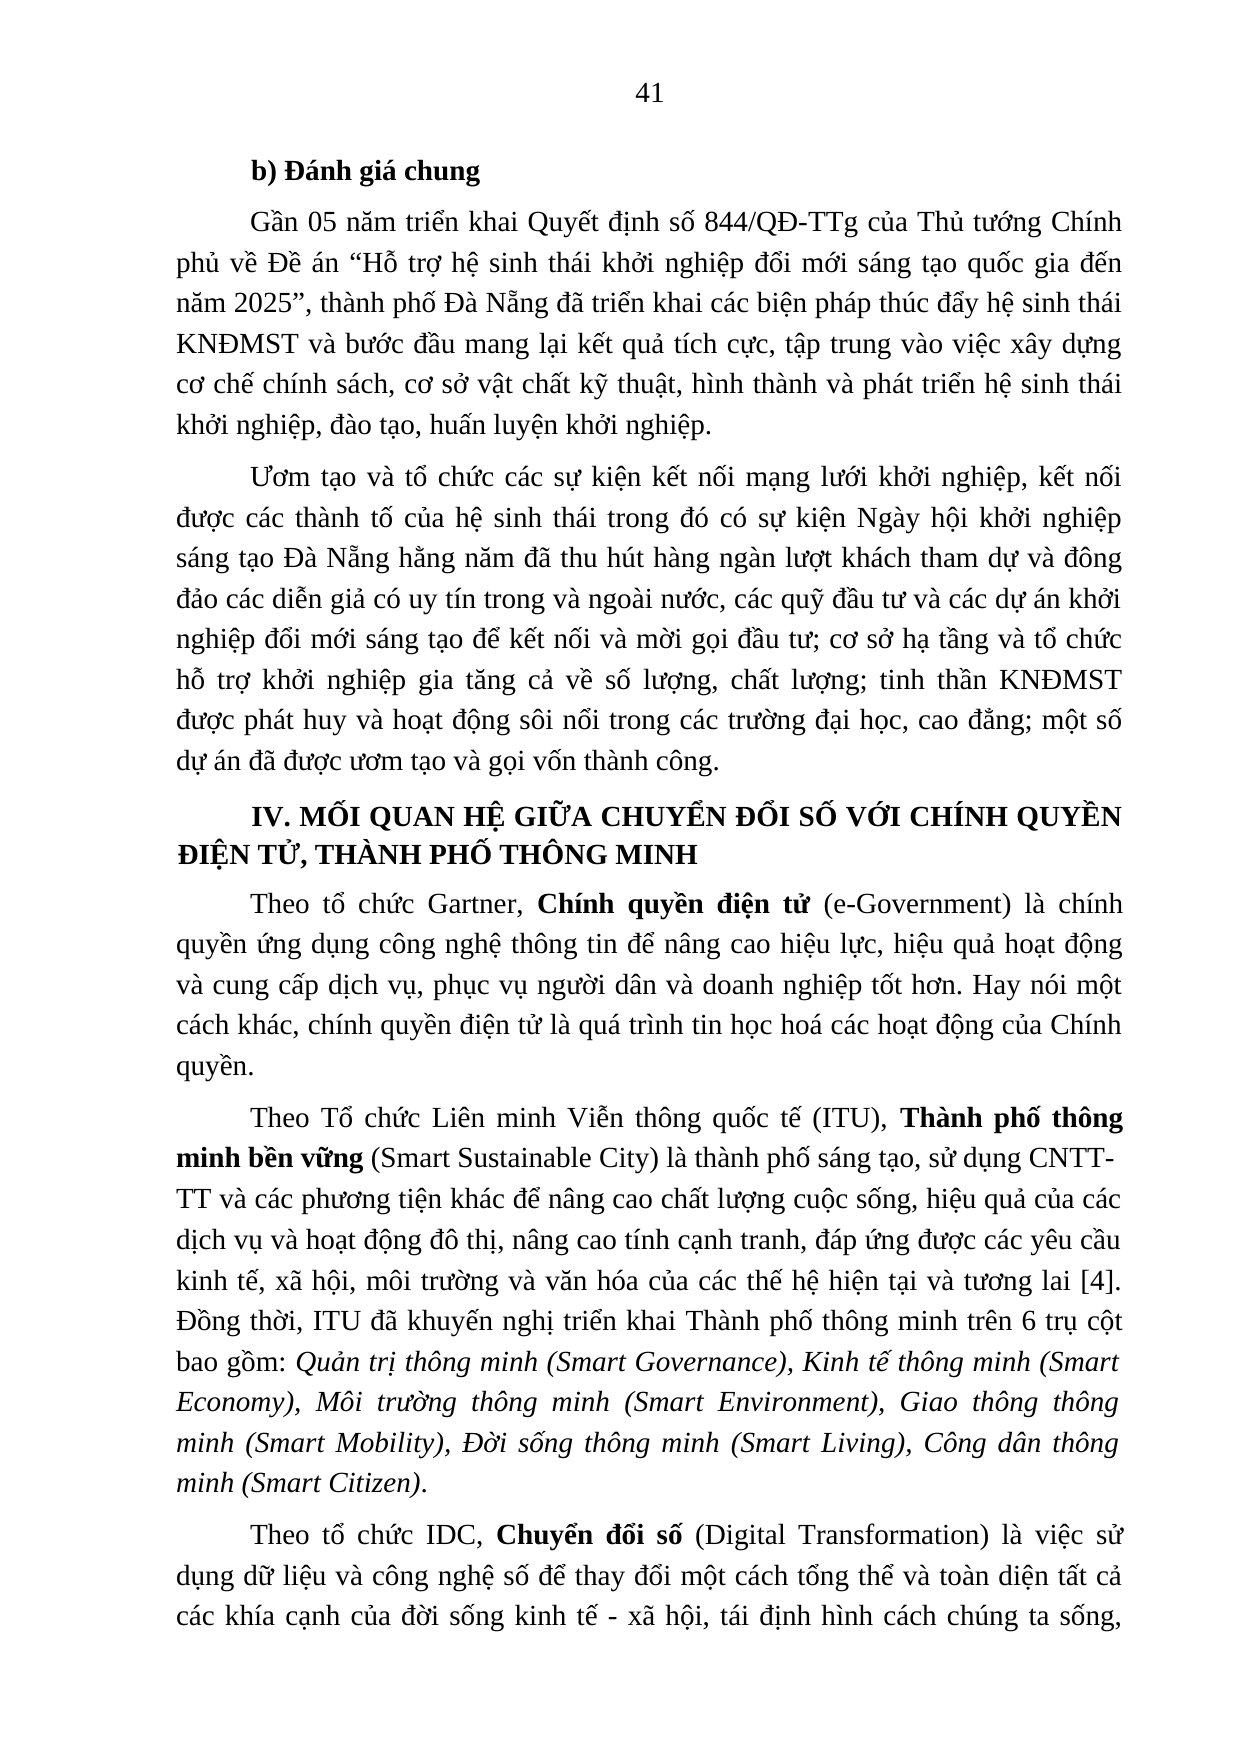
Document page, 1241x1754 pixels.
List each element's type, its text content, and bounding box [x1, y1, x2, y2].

subtitle IV. MỐI QUAN HỆ GIỮA CHUYỂN ĐỔI SỐ VỚI CHÍNH QUYỀN ĐIỆN TỬ, THÀNH PHỐ THÔNG MINH [177, 799, 1123, 871]
text Ươm tạo và tổ chức các sự kiện kết nối mạng lưới khởi nghiệp, kết nối được các thành tố của hệ sinh thái trong đó có sự kiện Ngày hội khởi nghiệp sáng tạo Đà Nẵng hằng năm đã thu hút hàng ngàn lượt khách tham dự và đông đảo các diễn giả có uy tín trong và ngoài nước, các quỹ đầu tư và các dự án khởi nghiệp đổi mới sáng tạo để kết nối và mời gọi đầu tư; cơ sở hạ tầng và tổ chức hỗ trợ khởi nghiệp gia tăng cả về số lượng, chất lượng; tinh thần KNĐMST được phát huy và hoạt động sôi nổi trong các trường đại học, cao đẳng; một số dự án đã được ươm tạo và gọi vốn thành công. [176, 459, 1123, 776]
text TT và các phương tiện khác để nâng cao chất lượng cuộc sống, hiệu quả của các dịch vụ và hoạt động đô thị, nâng cao tính cạnh tranh, đáp ứng được các yêu cầu kinh tế, xã hội, môi trường và văn hóa của các thế hệ hiện tại và tương lai [4]. Đồng thời, ITU đã khuyến nghị triển khai Thành phố thông minh trên 6 trụ cột bao gồm: Quản trị thông minh (Smart Governance), Kinh tế thông minh (Smart Economy), Môi trường thông minh (Smart Environment), Giao thông thông minh (Smart Mobility), Đời sống thông minh (Smart Living), Công dân thông minh (Smart Citizen). [176, 1182, 1123, 1499]
text Gần 05 năm triển khai Quyết định số 844/QĐ-TTg của Thủ tướng Chính phủ về Đề án “Hỗ trợ hệ sinh thái khởi nghiệp đổi mới sáng tạo quốc gia đến năm 2025”, thành phố Đà Nẵng đã triển khai các biện pháp thúc đẩy hệ sinh thái KNĐMST và bước đầu mang lại kết quả tích cực, tập trung vào việc xây dựng cơ chế chính sách, cơ sở vật chất kỹ thuật, hình thành và phát triển hệ sinh thái khởi nghiệp, đào tạo, huấn luyện khởi nghiệp. [176, 204, 1123, 441]
subtitle b) Đánh giá chung [251, 153, 1123, 187]
text Theo tổ chức Gartner, Chính quyền điện tử (e-Government) là chính quyền ứng dụng công nghệ thông tin để nâng cao hiệu lực, hiệu quả hoạt động và cung cấp dịch vụ, phục vụ người dân và doanh nghiệp tốt hơn. Hay nói một cách khác, chính quyền điện tử là quá trình tin học hoá các hoạt động của Chính quyền. [176, 886, 1123, 1081]
text Theo Tổ chức Liên minh Viễn thông quốc tế (ITU), Thành phố thông minh bền vững (Smart Sustainable City) là thành phố sáng tạo, sử dụng CNTT- [176, 1100, 1123, 1174]
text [176, 1517, 1123, 1632]
